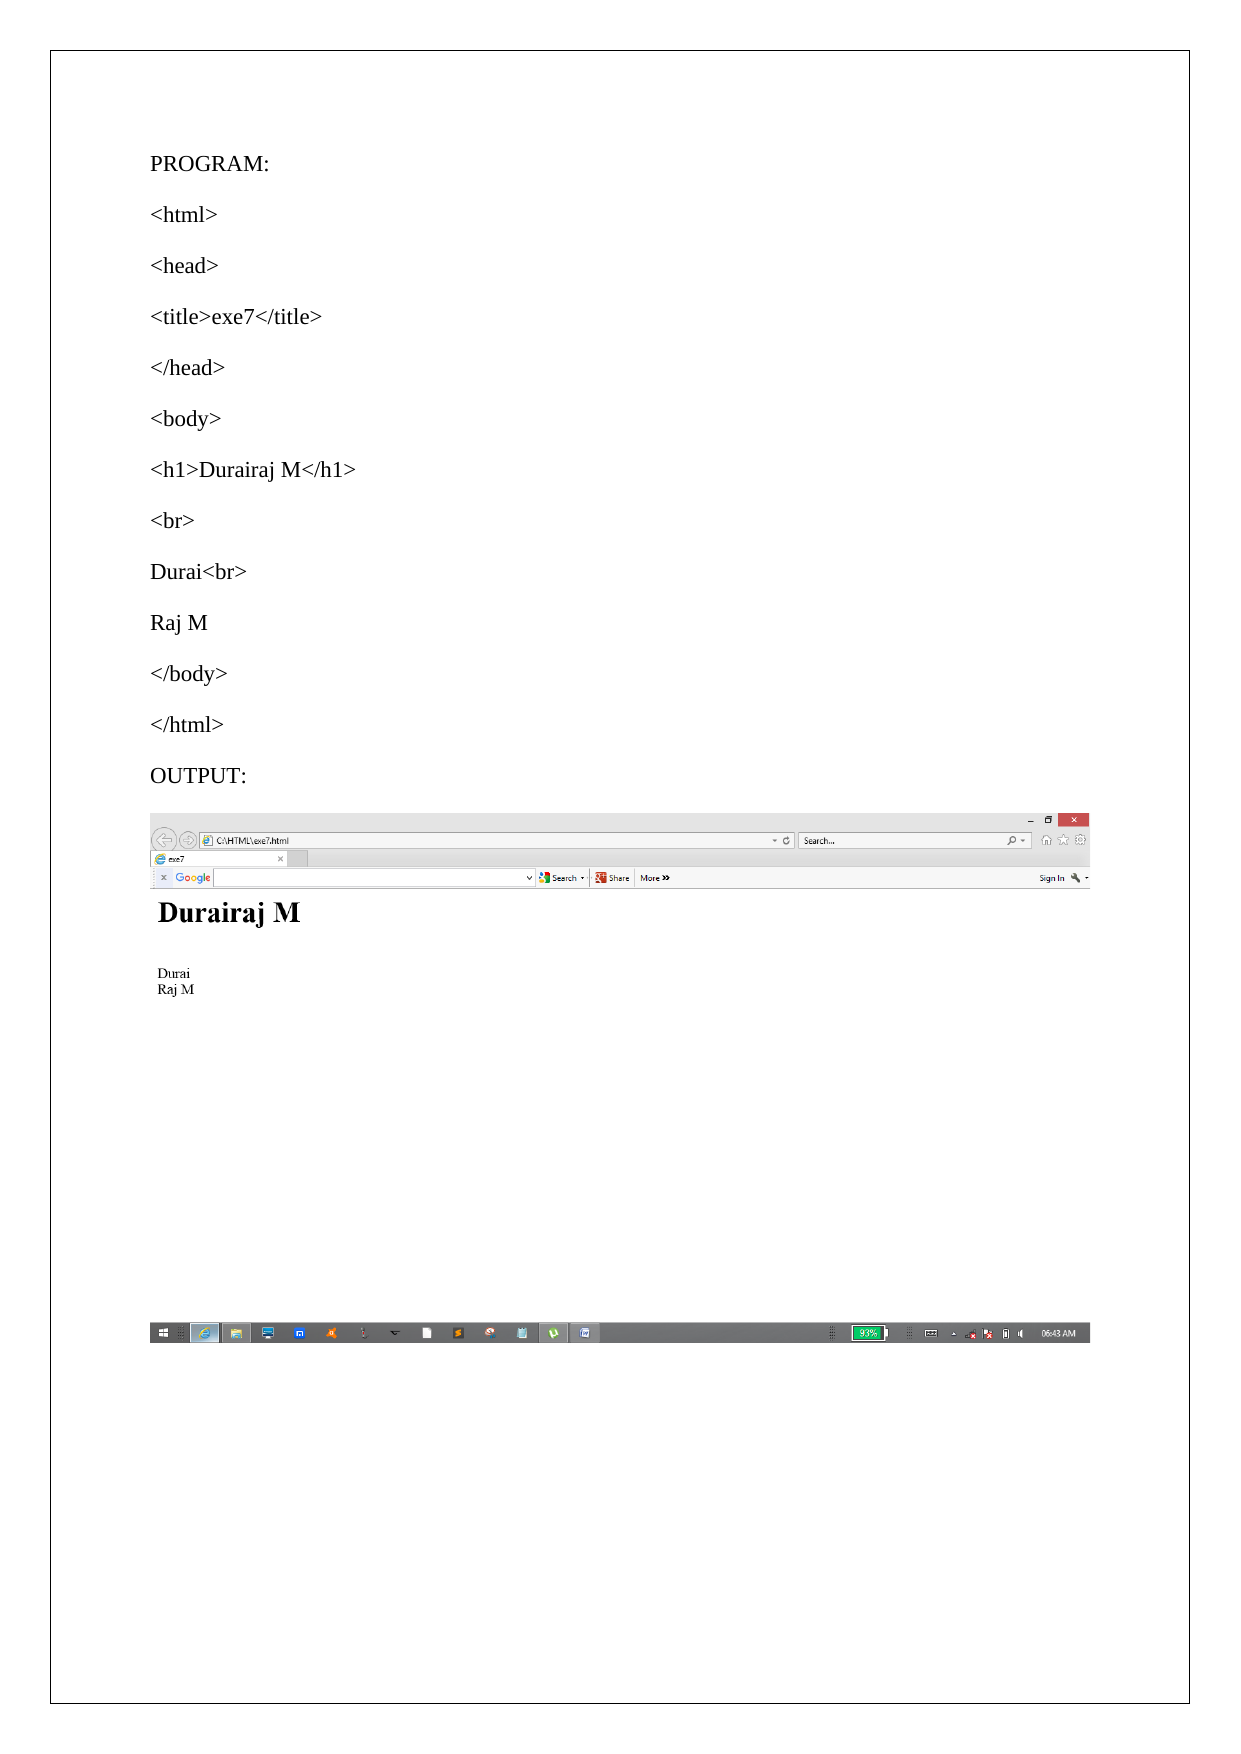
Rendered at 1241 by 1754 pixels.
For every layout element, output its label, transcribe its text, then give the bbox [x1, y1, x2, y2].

text Durai<br> [150, 558, 1090, 585]
text <html> [150, 201, 1090, 227]
text <body> [150, 405, 1090, 432]
text <h1>Durairaj M</h1> [150, 456, 1090, 483]
text PROGRAM: [150, 150, 1090, 176]
text <head> [150, 252, 1090, 278]
text <title>exe7</title> [150, 303, 1090, 329]
text <br> [150, 507, 1090, 534]
text </head> [150, 354, 1090, 381]
text </body> [150, 660, 1090, 687]
picture [150, 813, 1091, 1343]
text </html> [150, 711, 1090, 738]
text OUTPUT: [150, 762, 1090, 789]
text Raj M [150, 609, 1090, 636]
